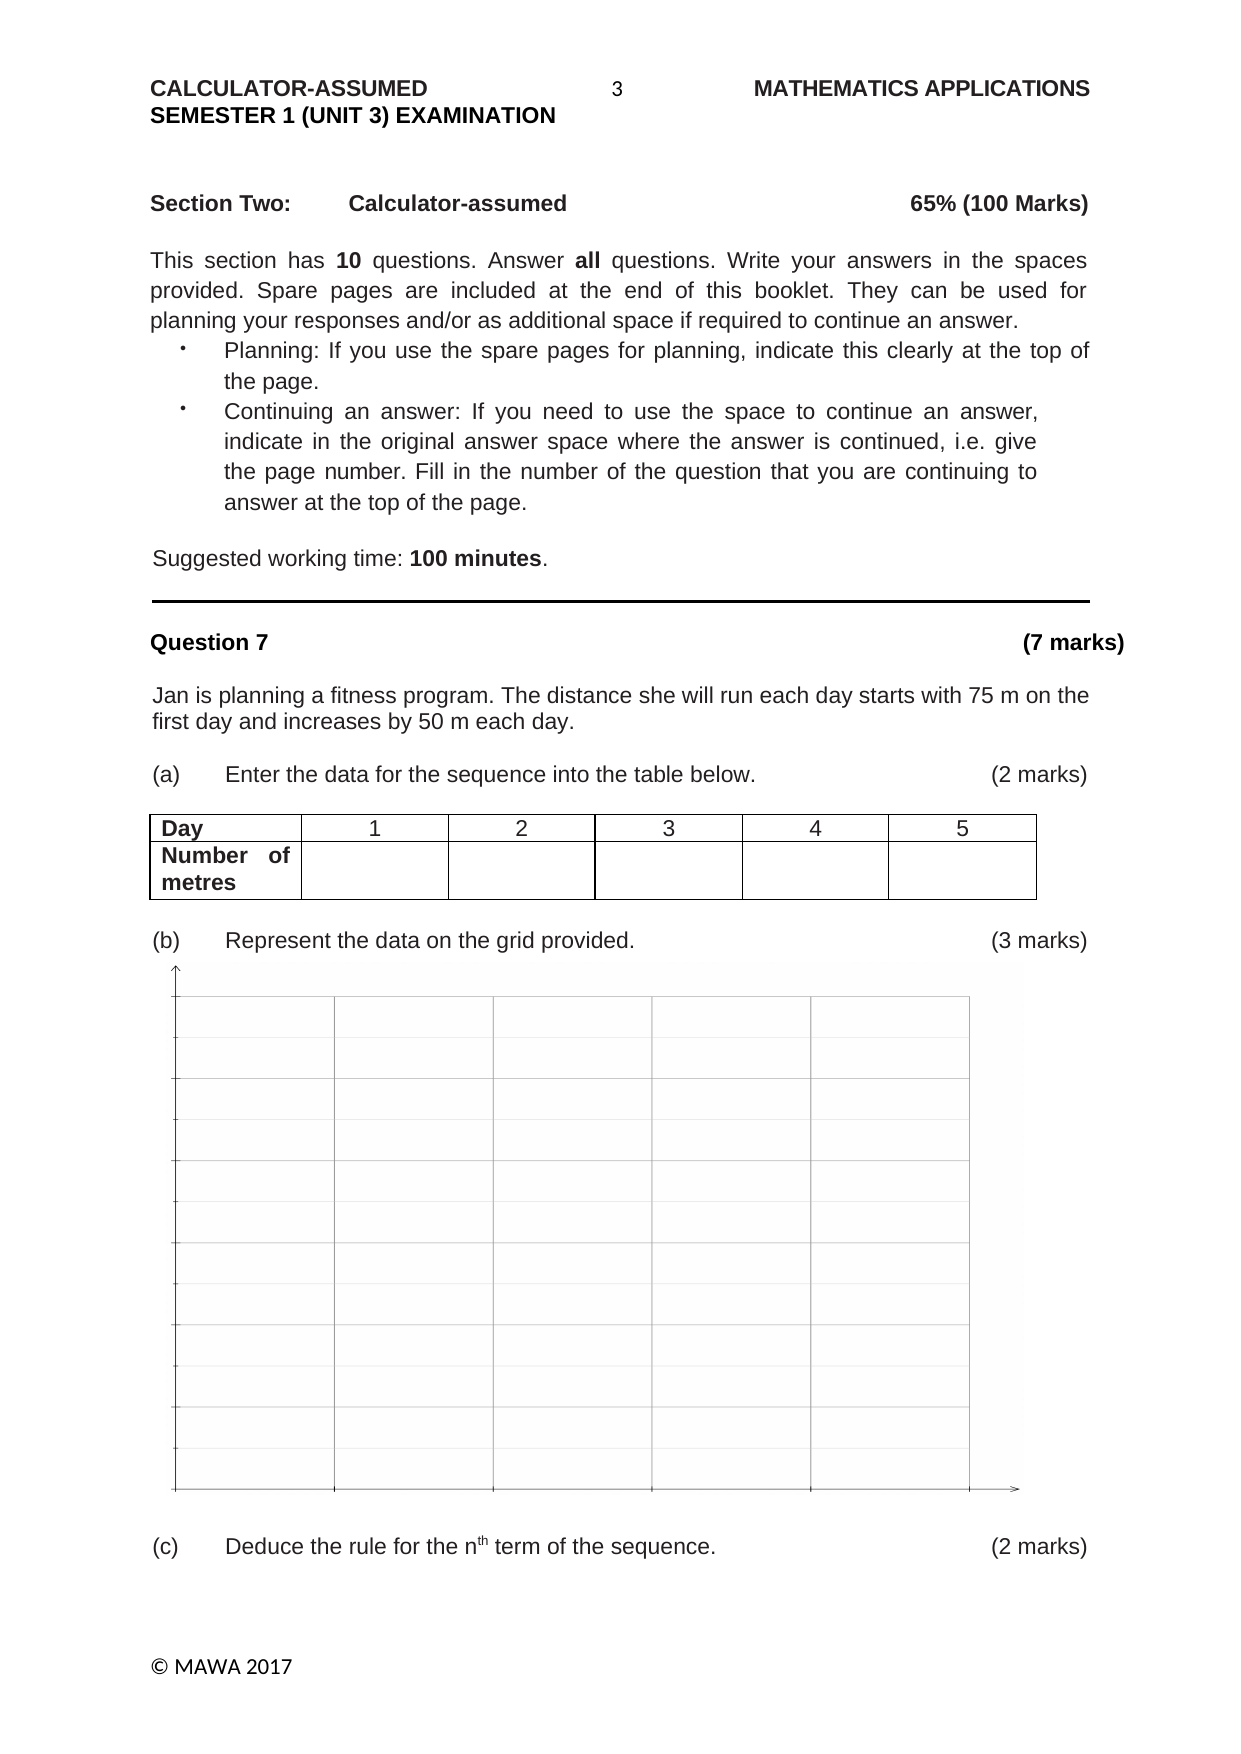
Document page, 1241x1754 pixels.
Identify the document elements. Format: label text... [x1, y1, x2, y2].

table_cell [596, 842, 742, 899]
table_cell [449, 842, 594, 899]
text (c) Deduce the rule for the nth term of the sequence. (2 marks) [152, 1533, 1090, 1559]
list Planning: If you use the spare pages for planning, indicate this clearly at the top of the page. [179, 337, 1090, 394]
table_header 1 [302, 815, 448, 841]
table_cell [302, 842, 448, 899]
table_cell Number of metres [151, 842, 301, 899]
text Section Two: Calculator-assumed 65% (100 Marks) [150, 162, 1095, 217]
table_header 4 [743, 815, 888, 841]
table_header 5 [889, 815, 1036, 841]
text (b) Represent the data on the grid provided. (3 marks) [152, 927, 1090, 953]
table_header Day [151, 815, 301, 841]
list Continuing an answer: If you need to use the space to continue an answer, indicate in the original answer space where the answer is continued, i.e. give the page number. Fill in the number of the question that you are continuing to answer at the top of the page. [179, 398, 1038, 515]
text Suggested working time: 100 minutes. [152, 545, 1090, 571]
picture [165, 962, 1025, 1495]
text Question 7 (7 marks) [150, 629, 1090, 656]
table_cell [743, 842, 888, 899]
table_cell [889, 842, 1036, 899]
text (a) Enter the data for the sequence into the table below. (2 marks) [152, 761, 1090, 787]
table_header 2 [449, 815, 594, 841]
text This section has 10 questions. Answer all questions. Write your answers in the spaces provided. Spare pages are included at the end of this booklet. They can be used for planning your responses and/or as additional space if required to continue an answer. [150, 247, 1088, 333]
table_header 3 [596, 815, 742, 841]
text Jan is planning a fitness program. The distance she will run each day starts with 75 m on the first day and increases by 50 m each day. [152, 682, 1090, 735]
